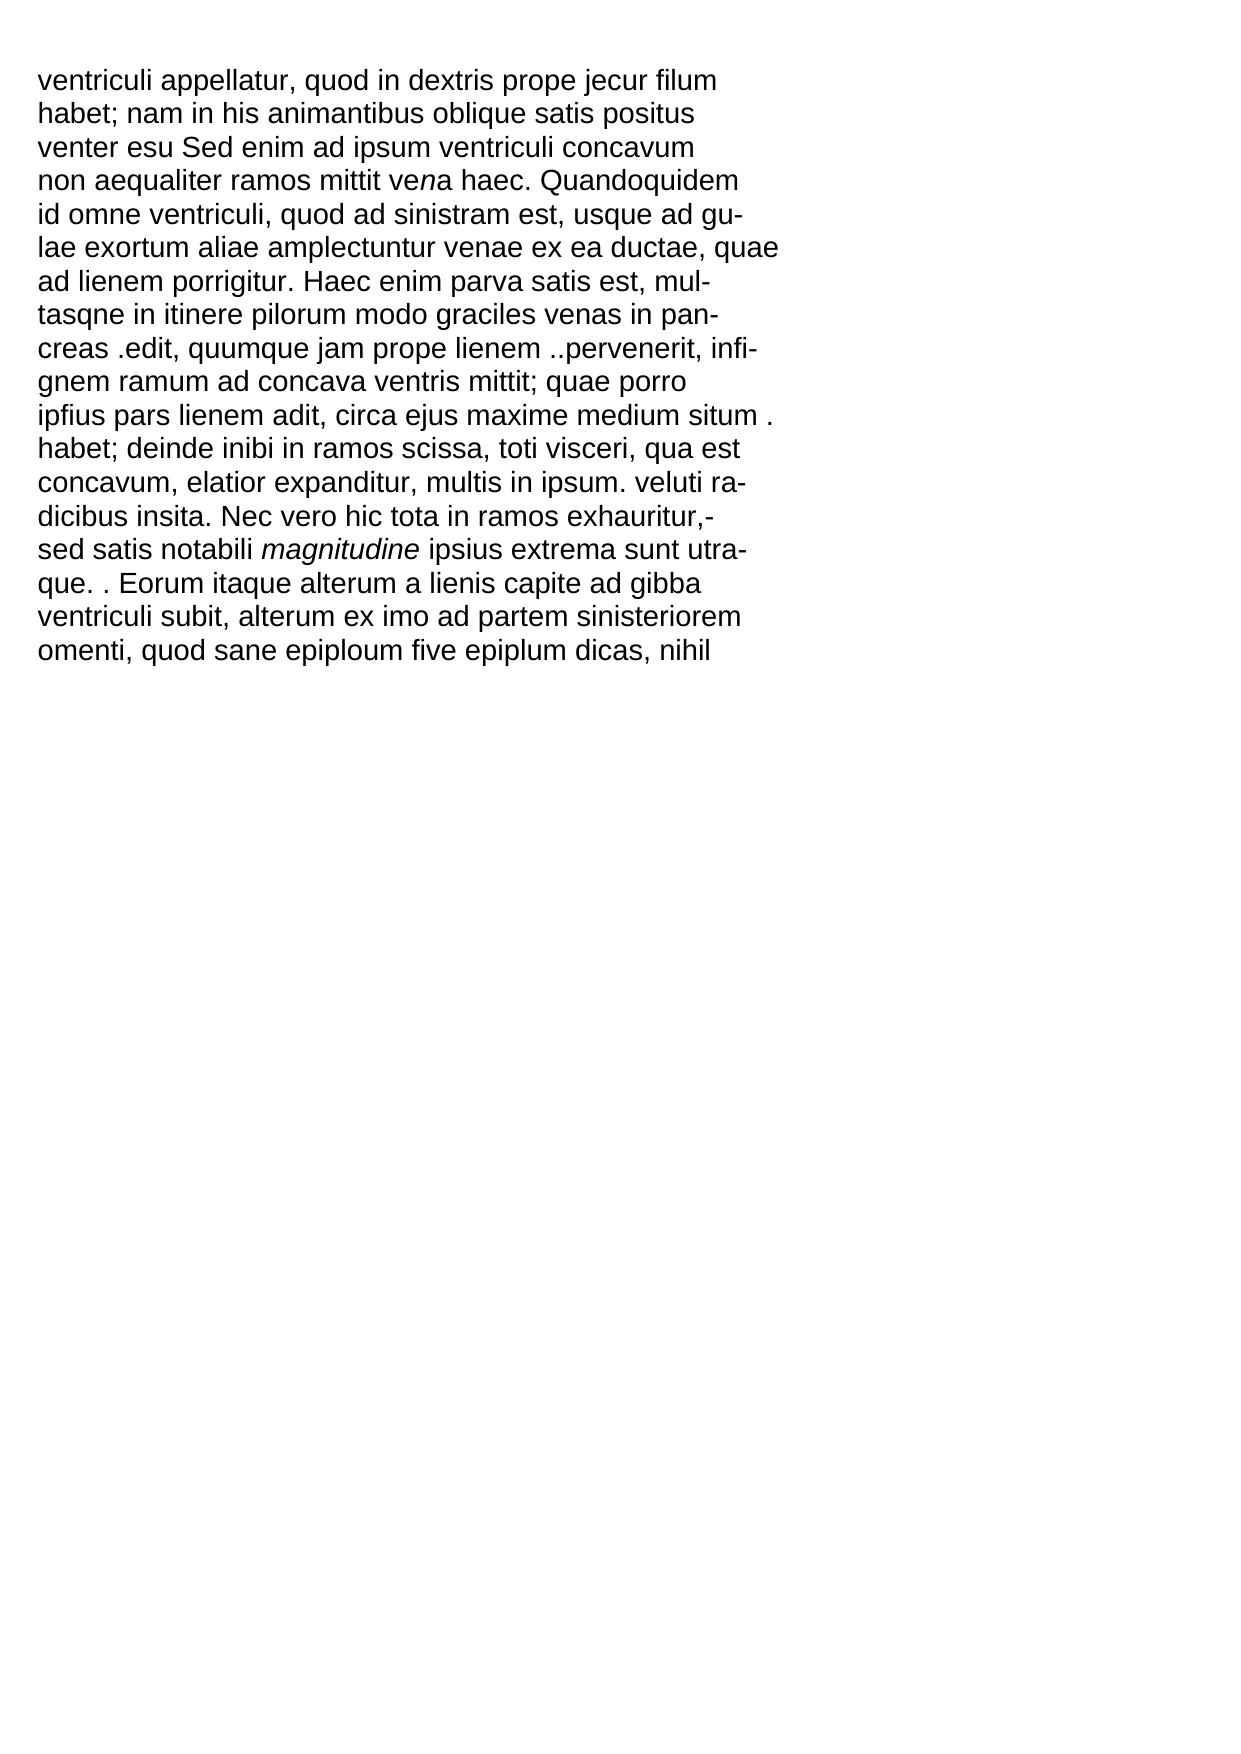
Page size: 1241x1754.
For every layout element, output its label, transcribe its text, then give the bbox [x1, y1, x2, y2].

text ventriculi appellatur, quod in dextris prope jecur filum habet; nam in his animantibus oblique satis positus venter esu Sed enim ad ipsum ventriculi concavum non aequaliter ramos mittit vena haec. Quandoquidem id omne ventriculi, quod ad sinistram est, usque ad gu- lae exortum aliae amplectuntur venae ex ea ductae, quae ad lienem porrigitur. Haec enim parva satis est, mul- tasqne in itinere pilorum modo graciles venas in pan- creas .edit, quumque jam prope lienem ..pervenerit, infi- gnem ramum ad concava ventris mittit; quae porro ipfius pars lienem adit, circa ejus maxime medium situm . habet; deinde inibi in ramos scissa, toti visceri, qua est concavum, elatior expanditur, multis in ipsum. veluti ra- dicibus insita. Nec vero hic tota in ramos exhauritur,- sed satis notabili magnitudine ipsius extrema sunt utra- que. . Eorum itaque alterum a lienis capite ad gibba ventriculi subit, alterum ex imo ad partem sinisteriorem omenti, quod sane epiploum five epiplum dicas, nihil [37, 62, 1203, 666]
